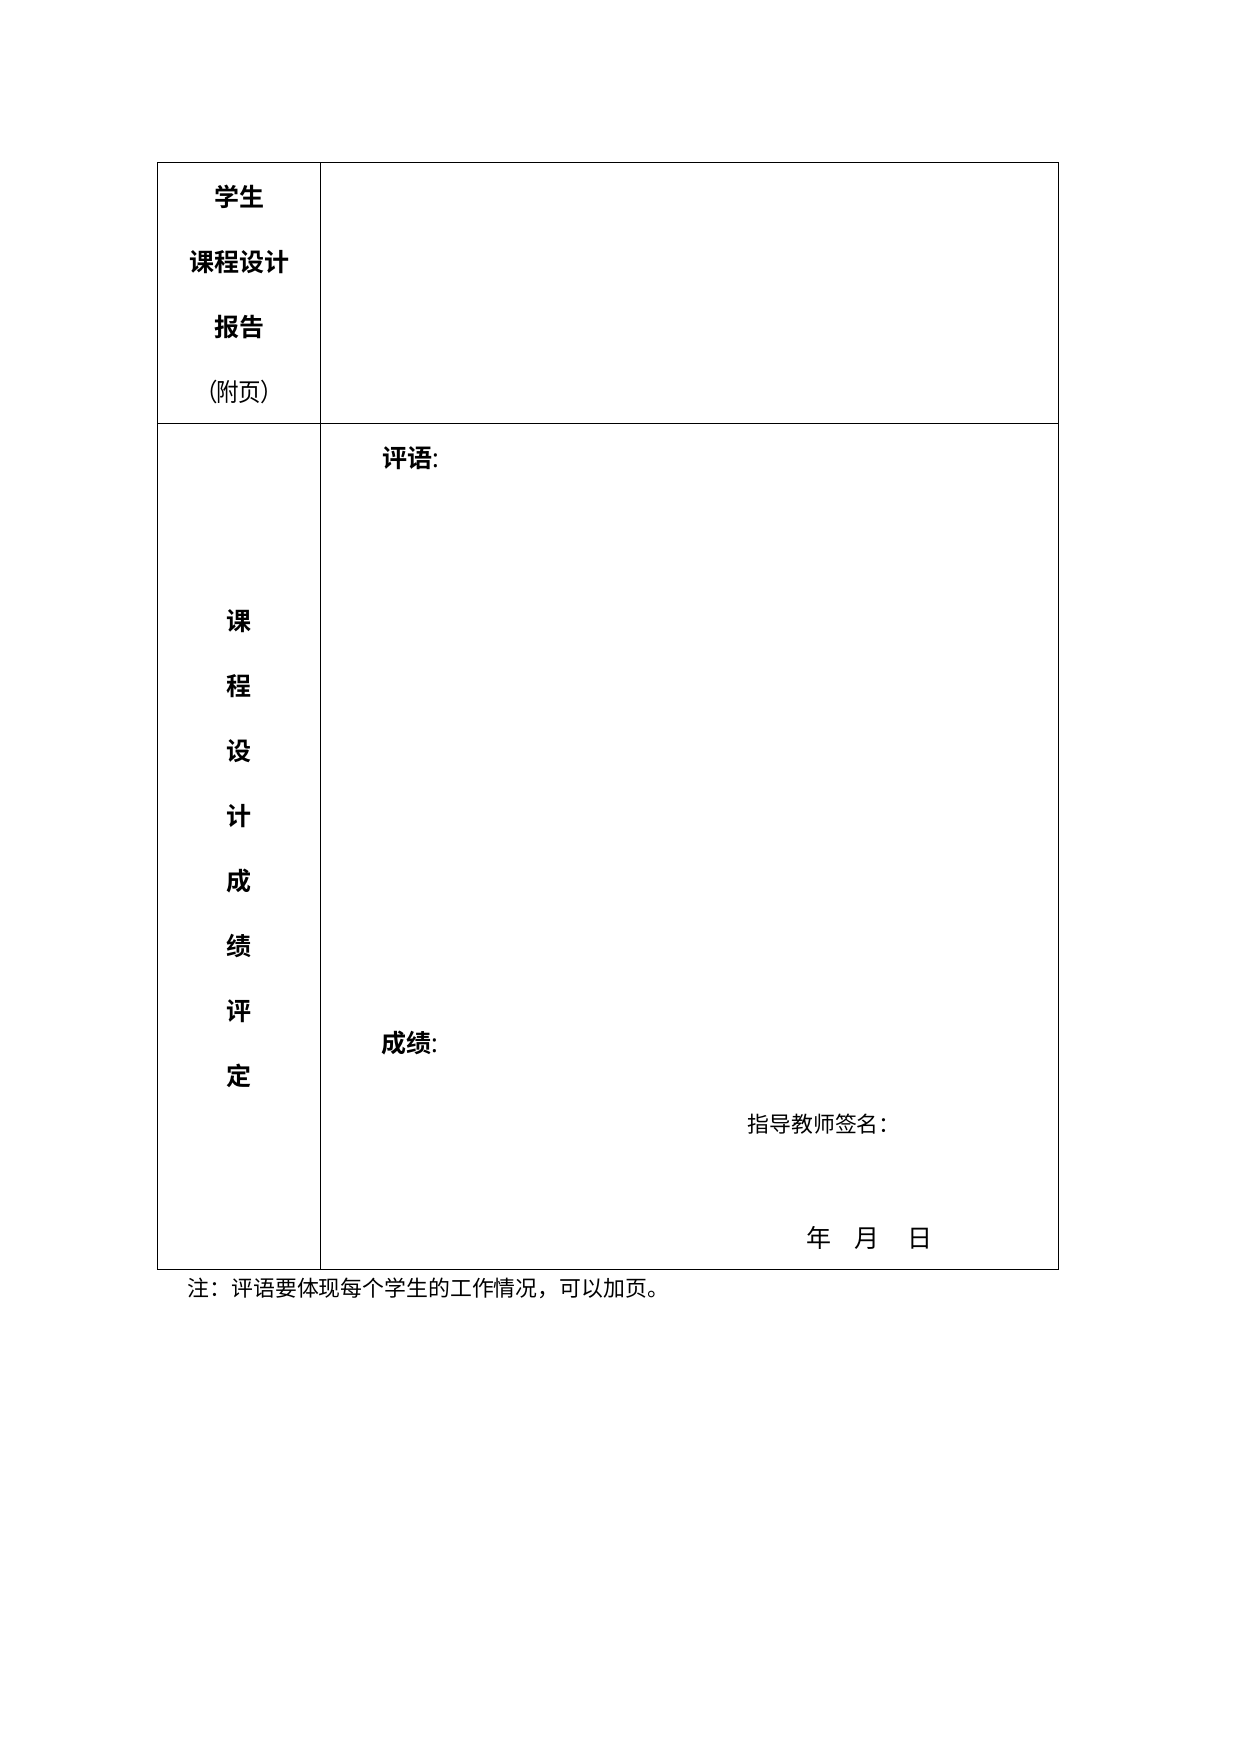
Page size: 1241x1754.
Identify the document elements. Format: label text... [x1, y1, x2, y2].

table_cell [321, 163, 1058, 423]
table_cell 评语: 成绩: 指导教师签名： 年 月 日 [321, 424, 1058, 1269]
text 注：评语要体现每个学生的工作情况，可以加页。 [187, 1270, 1053, 1303]
table_cell 学生 课程设计 报告 （附页） [158, 163, 320, 423]
table_cell 课 程 设 计 成 绩 评 定 [158, 424, 320, 1269]
